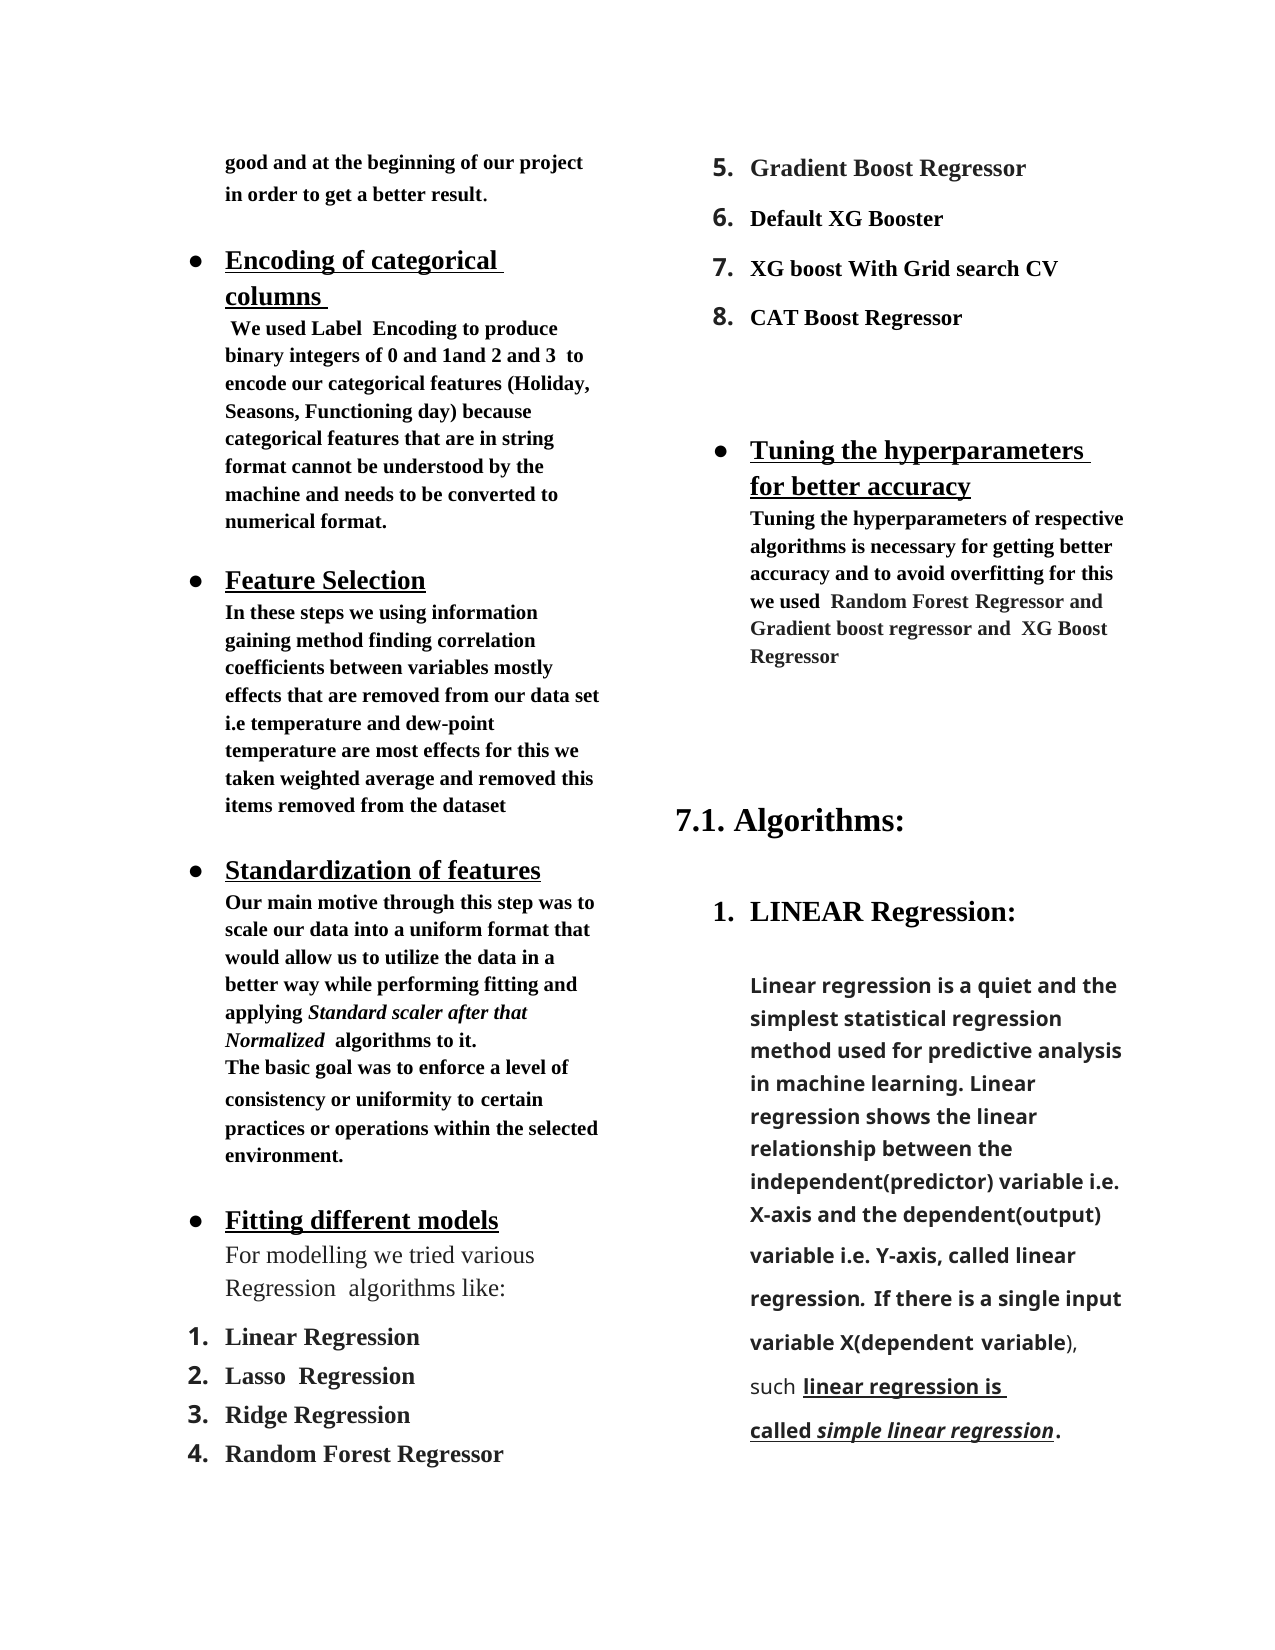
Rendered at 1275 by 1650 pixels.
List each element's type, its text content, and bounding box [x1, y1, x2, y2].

list Random Forest Regressor [187, 1436, 600, 1470]
list Ridge Regression [187, 1397, 600, 1431]
list Lasso Regression [187, 1357, 600, 1392]
text The basic goal was to enforce a level of consistency or uniformity to certain practices or operations within the selected environment. [225, 1055, 600, 1167]
list CAT Boost Regressor [712, 299, 1125, 333]
list Linear Regression [187, 1318, 600, 1352]
text We used Label Encoding to produce binary integers of 0 and 1and 2 and 3 to encode our categorical features (Holiday, Seasons, Functioning day) because categorical features that are in string format cannot be understood by the machine and needs to be converted to numerical format. [225, 316, 600, 533]
list Feature Selection [187, 564, 600, 595]
text 7.1. Algorithms: [675, 801, 1125, 839]
text In these steps we using information gaining method finding correlation coefficients between variables mostly effects that are removed from our data set i.e temperature and dew-point temperature are most effects for this we taken weighted average and removed this items removed from the dataset [225, 600, 600, 817]
list Default XG Booster [712, 199, 1125, 234]
list Gradient Boost Regressor [712, 150, 1125, 184]
text For modelling we tried various Regression algorithms like: [225, 1240, 600, 1302]
list XG boost With Grid search CV [712, 249, 1125, 283]
list Encoding of categorical columns [187, 244, 600, 311]
list Standardization of features [187, 854, 600, 885]
text Tuning the hyperparameters of respective algorithms is necessary for getting better accuracy and to avoid overfitting for this we used Random Forest Regressor and Gradient boost regressor and XG Boost Regressor [750, 506, 1125, 668]
list Tuning the hyperparameters for better accuracy [712, 434, 1125, 501]
text Our main motive through this step was to scale our data into a uniform format that would allow us to utilize the data in a better way while performing fitting and applying Standard scaler after that Normalized algorithms to it. [225, 889, 600, 1052]
list Fitting different models [187, 1204, 600, 1235]
list LINEAR Regression: [712, 894, 1125, 928]
text Linear regression is a quiet and the simplest statistical regression method used for predictive analysis in machine learning. Linear regression shows the linear relationship between the independent(predictor) variable i.e. X-axis and the dependent(output) variable i.e. Y-axis, called linear regression. If there is a single input variable X(dependent variable), such linear regression is called simple linear regression. [750, 971, 1125, 1447]
